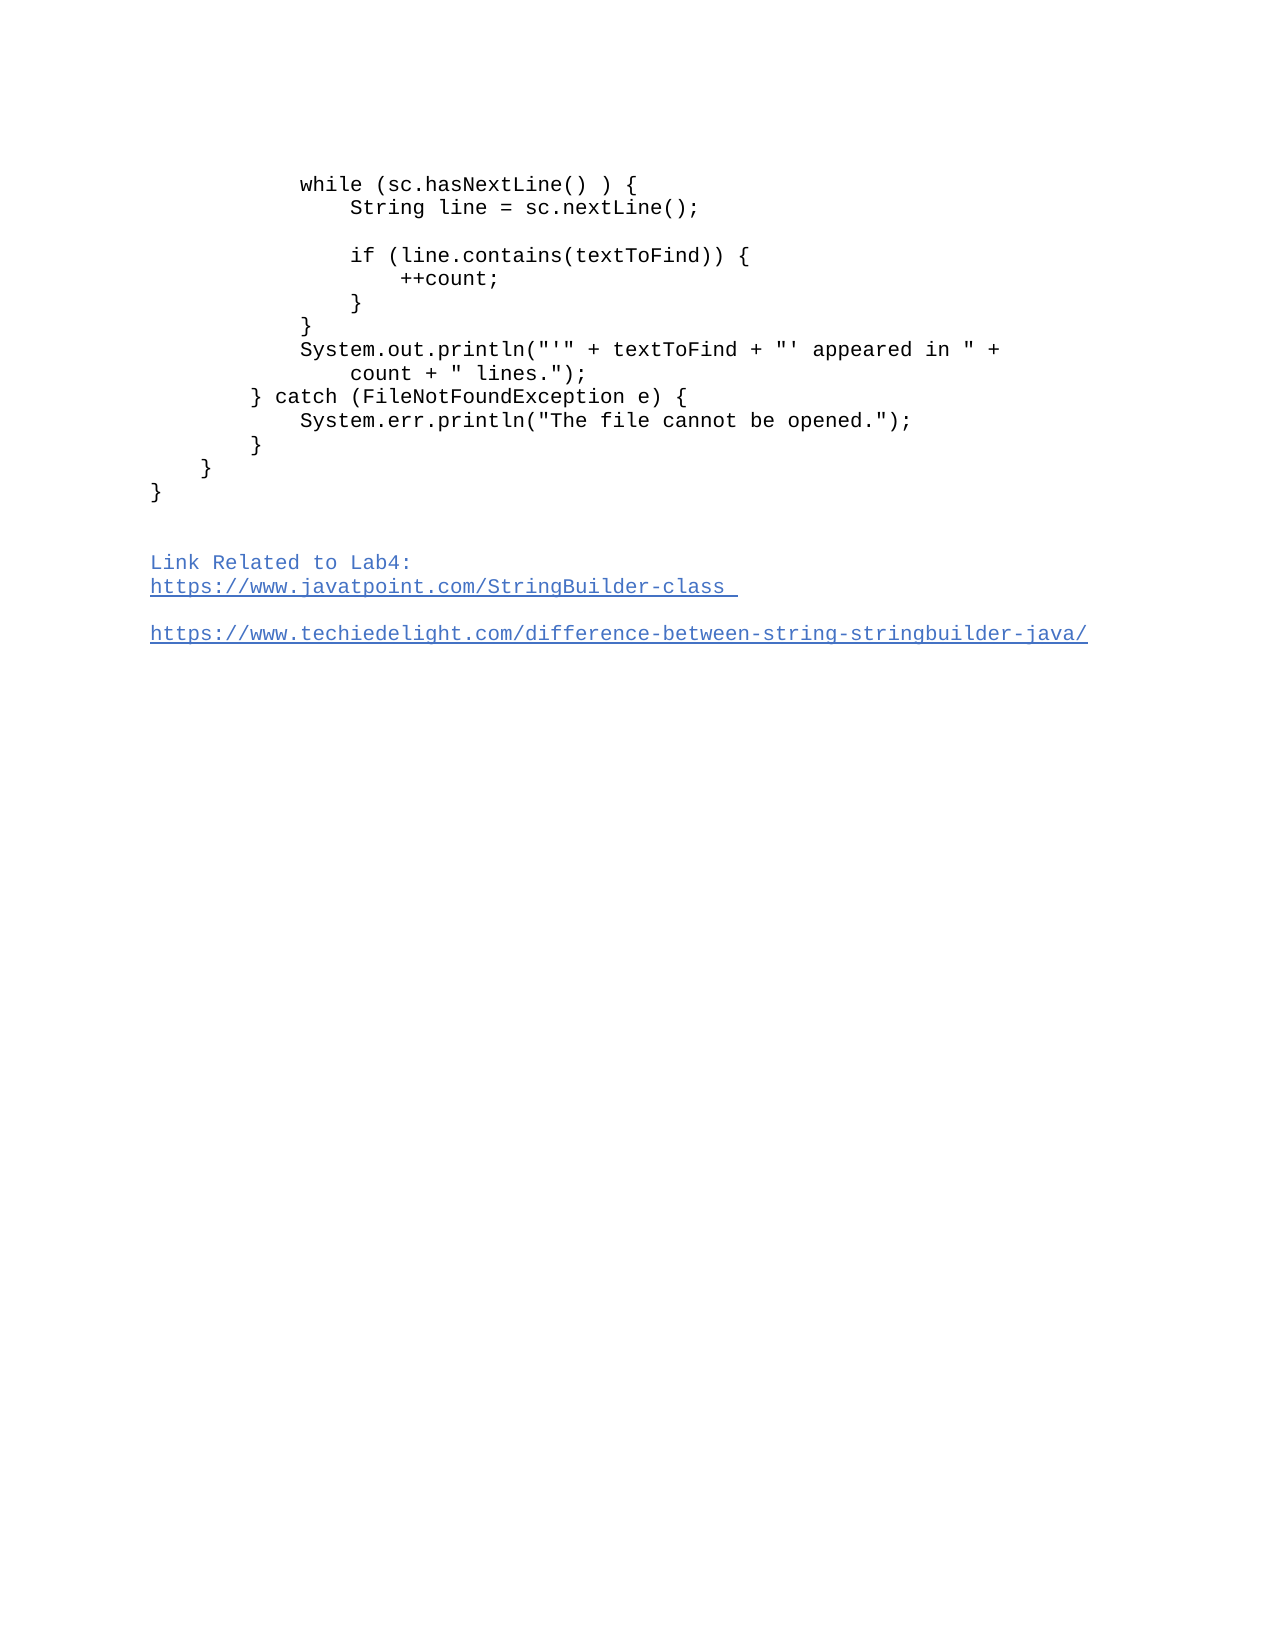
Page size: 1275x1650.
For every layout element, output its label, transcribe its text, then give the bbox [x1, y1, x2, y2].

text https://www.techiedelight.com/difference-between-string-stringbuilder-java/ [150, 623, 1125, 647]
text while (sc.hasNextLine() ) { [150, 174, 1125, 197]
text } [150, 481, 1125, 505]
text } [150, 457, 1125, 481]
text System.out.println("'" + textToFind + "' appeared in " + [150, 339, 1125, 363]
text Link Related to Lab4: [150, 552, 1125, 576]
text } [150, 292, 1125, 316]
text System.err.println("The file cannot be opened."); [150, 410, 1125, 434]
text } [150, 316, 1125, 339]
text } [150, 434, 1125, 457]
text } catch (FileNotFoundException e) { [150, 386, 1125, 410]
text if (line.contains(textToFind)) { [150, 244, 1125, 268]
text https://www.javatpoint.com/StringBuilder-class [150, 576, 1125, 599]
text count + " lines."); [150, 363, 1125, 386]
text ++count; [150, 268, 1125, 292]
text String line = sc.nextLine(); [150, 197, 1125, 221]
